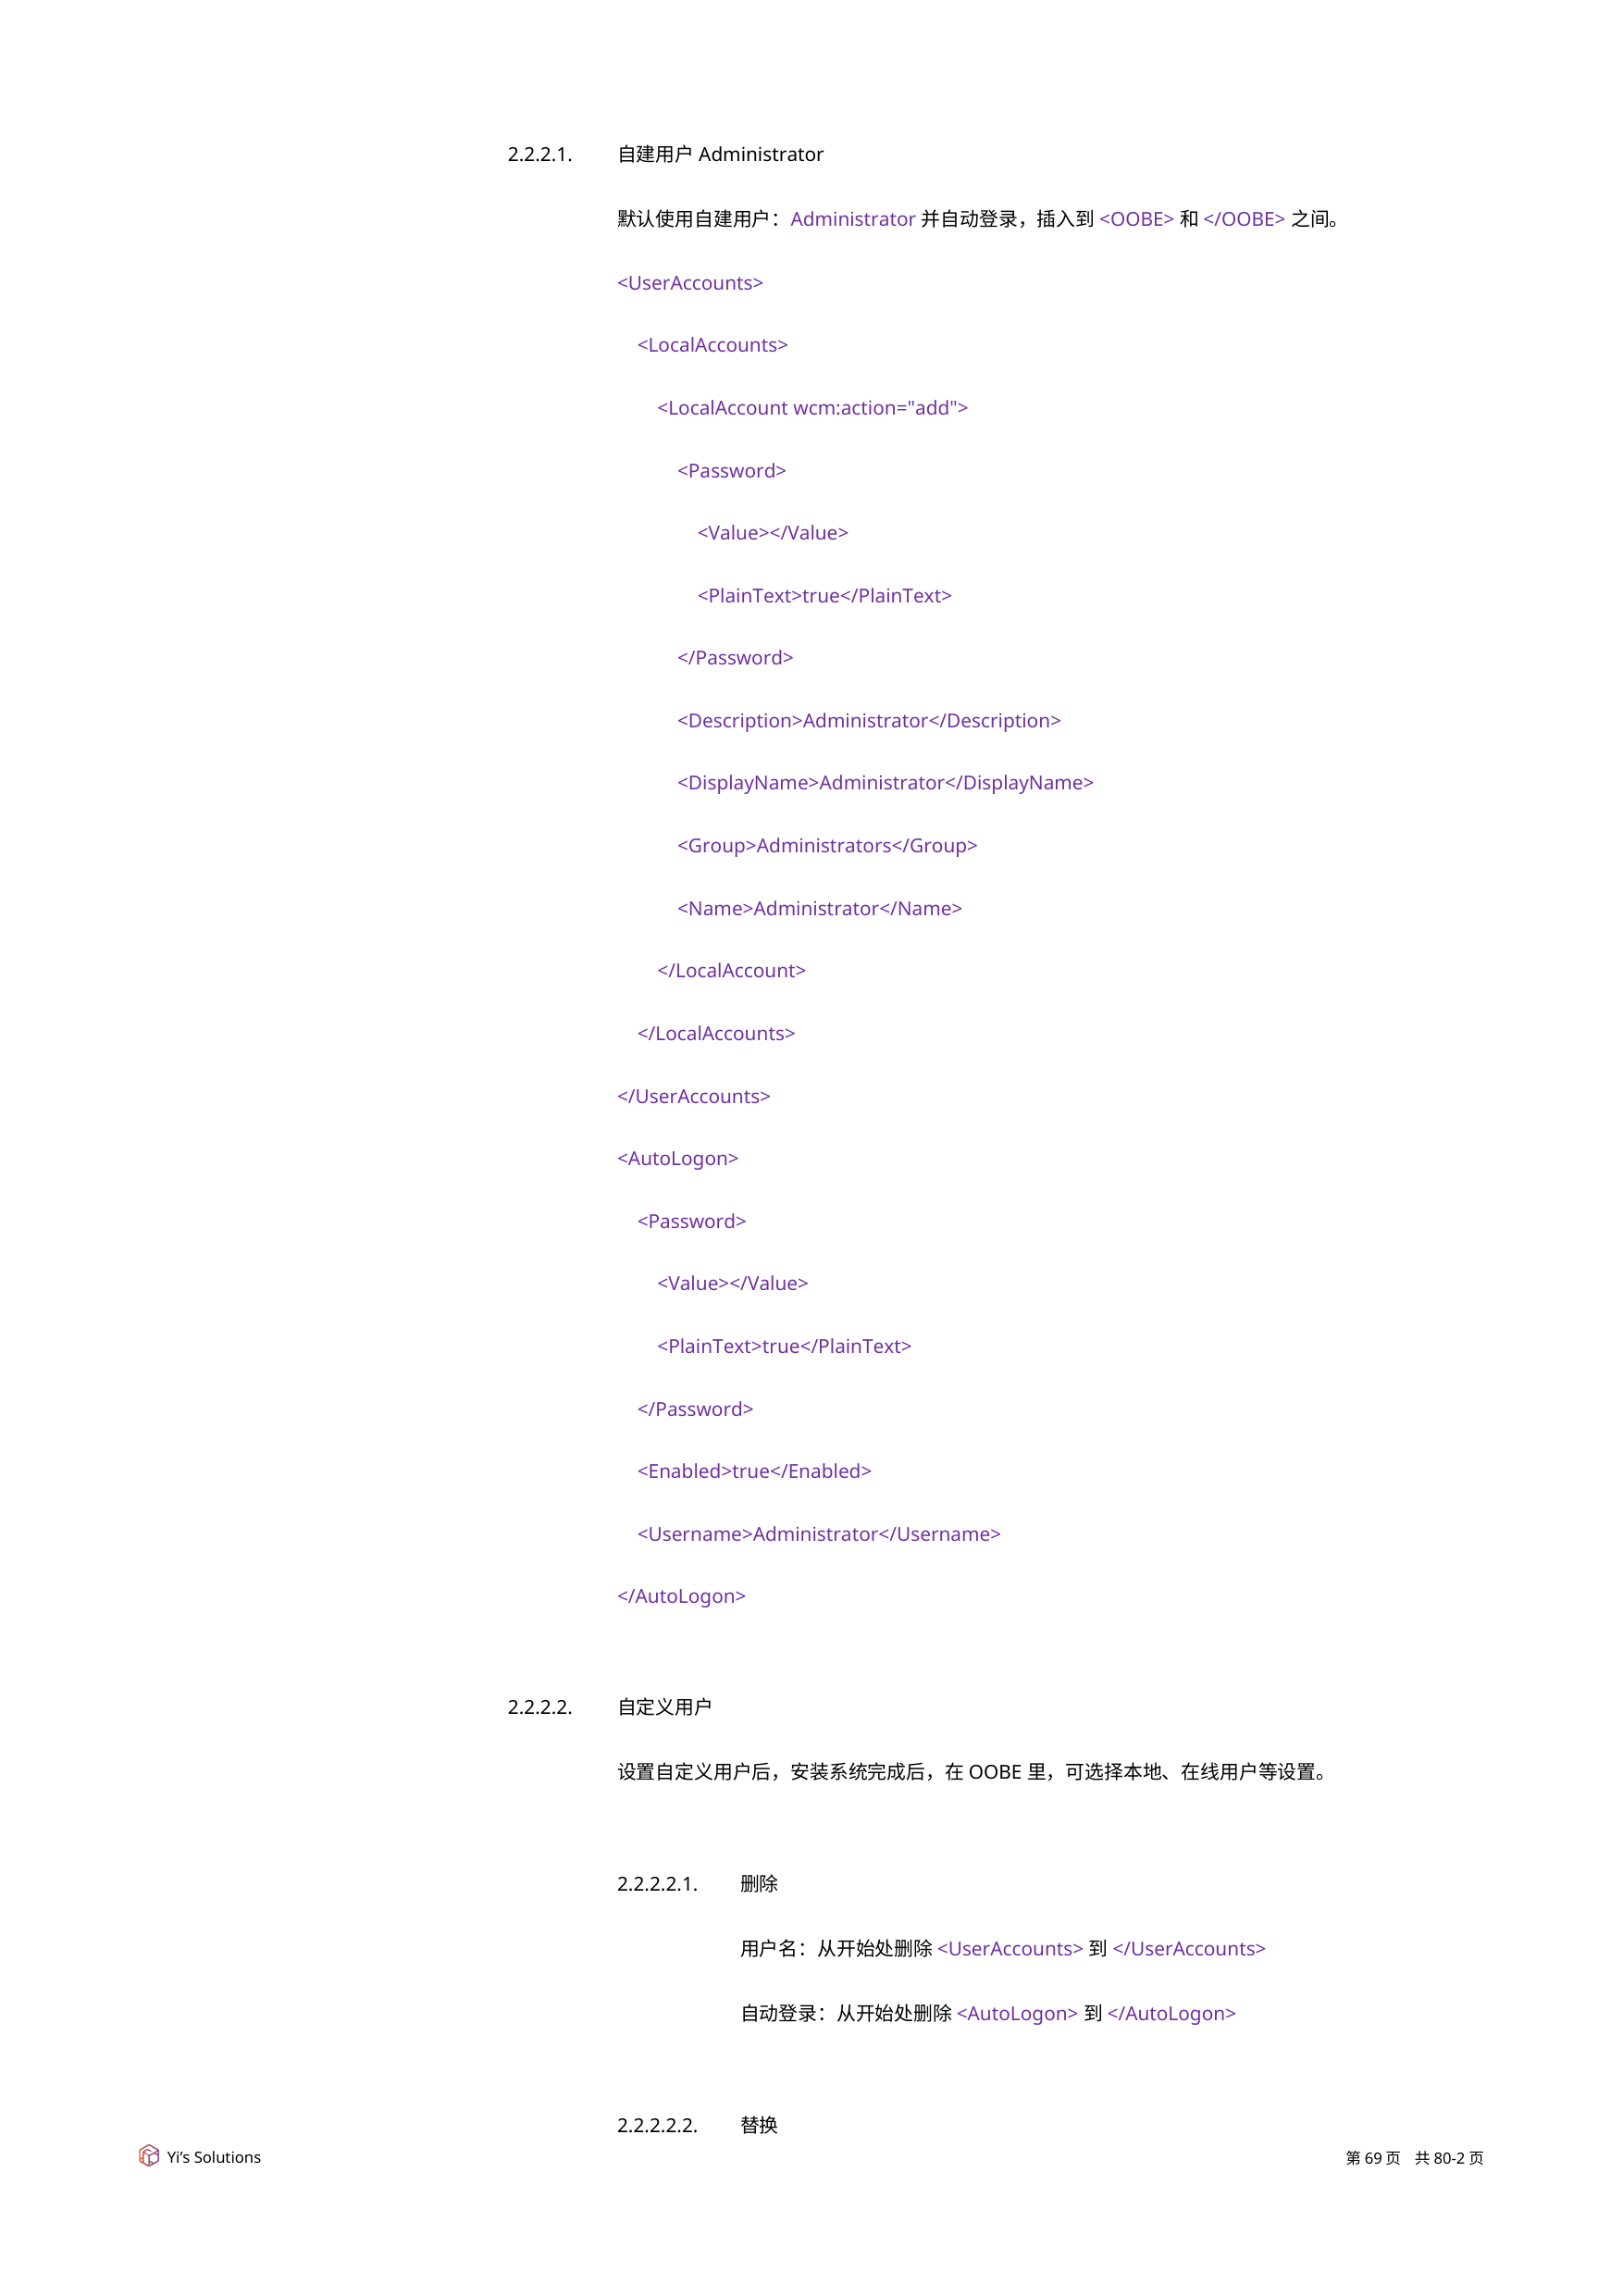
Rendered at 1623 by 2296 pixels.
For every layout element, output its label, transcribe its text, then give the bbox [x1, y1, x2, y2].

text <Description>Administrator</Description> [617, 707, 1484, 733]
text </UserAccounts> [617, 1083, 1484, 1109]
text <Group>Administrators</Group> [617, 832, 1484, 859]
text </LocalAccount> [617, 957, 1484, 984]
text <LocalAccount wcm:action="add"> [617, 394, 1484, 420]
text <LocalAccounts> [617, 331, 1484, 358]
text <AutoLogon> [617, 1145, 1484, 1172]
text </Password> [617, 1396, 1484, 1421]
text 设置自定义用户后，安装系统完成后，在 OOBE 里，可选择本地、在线用户等设置。 [617, 1756, 1484, 1785]
subtitle 自建用户 Administrator [508, 139, 1484, 167]
subtitle 删除 [617, 1868, 1484, 1896]
text <Password> [617, 1208, 1484, 1234]
text </AutoLogon> [617, 1583, 1484, 1609]
text 自动登录：从开始处删除 <AutoLogon> 到 </AutoLogon> [740, 1999, 1484, 2027]
text <Value></Value> [617, 1270, 1484, 1297]
text <Enabled>true</Enabled> [617, 1458, 1484, 1484]
subtitle 自定义用户 [508, 1692, 1484, 1719]
text <PlainText>true</PlainText> [617, 582, 1484, 608]
subtitle 替换 [617, 2110, 1484, 2139]
text <Name>Administrator</Name> [617, 895, 1484, 921]
text <PlainText>true</PlainText> [617, 1333, 1484, 1359]
text 默认使用自建用户：Administrator 并自动登录，插入到 <OOBE> 和 </OOBE> 之间。 [617, 204, 1484, 232]
text <Username>Administrator</Username> [617, 1520, 1484, 1546]
text <Value></Value> [617, 519, 1484, 546]
picture [139, 2144, 159, 2166]
text <Password> [617, 457, 1484, 483]
text </Password> [617, 644, 1484, 671]
text </LocalAccounts> [617, 1020, 1484, 1047]
text 用户名：从开始处删除 <UserAccounts> 到 </UserAccounts> [740, 1933, 1484, 1962]
text <UserAccounts> [617, 269, 1484, 295]
text <DisplayName>Administrator</DisplayName> [617, 770, 1484, 796]
